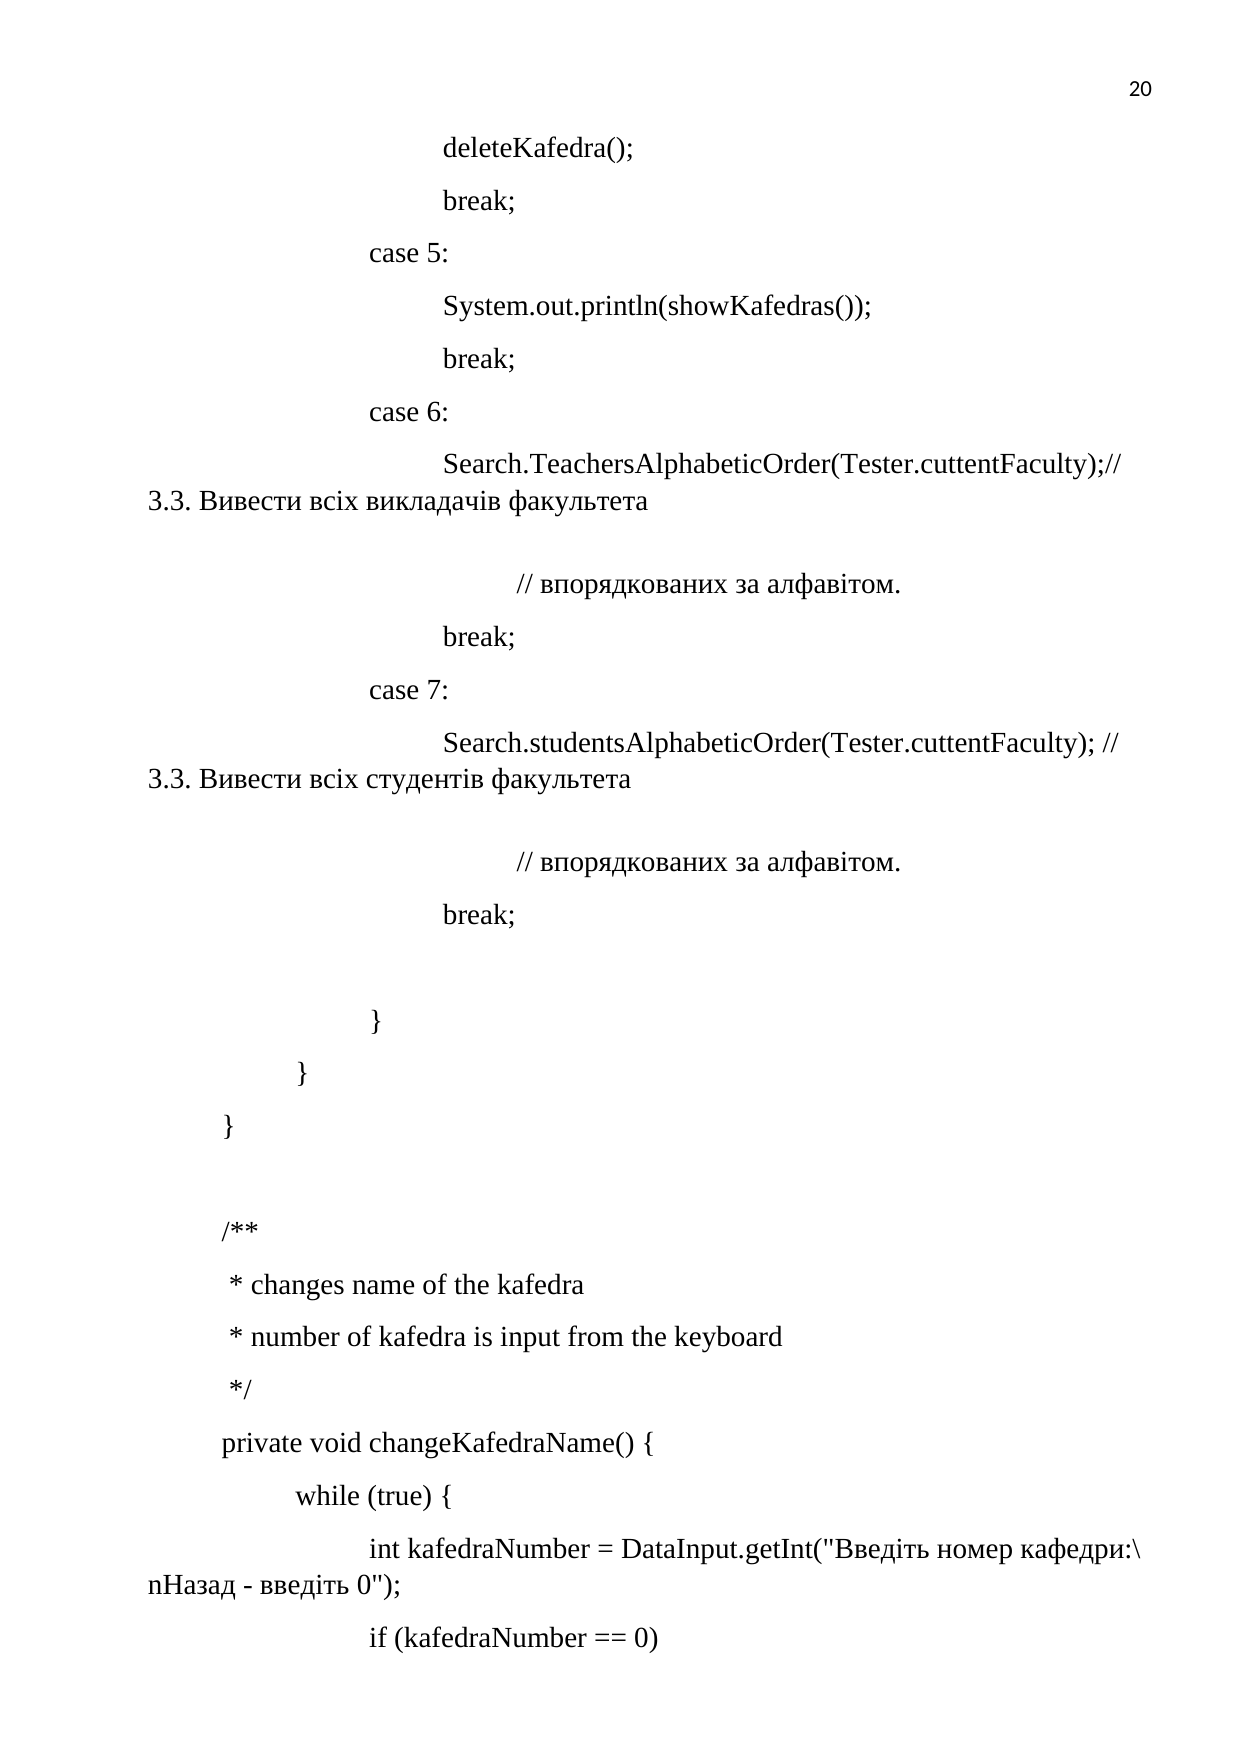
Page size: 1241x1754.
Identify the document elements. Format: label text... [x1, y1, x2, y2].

text Search.TeachersAlphabeticOrder(Tester.cuttentFaculty);// 3.3. Вивести всіх викладачів факультета [148, 447, 1152, 516]
text * number of kafedra is input from the keyboard [148, 1319, 1152, 1353]
text while (true) { [148, 1478, 1152, 1512]
text deleteKafedra(); [148, 130, 1152, 163]
text case 6: [148, 394, 1152, 427]
text } [148, 1056, 1152, 1089]
text break; [148, 341, 1152, 374]
text // впорядкованих за алфавітом. [148, 536, 1152, 600]
text break; [148, 619, 1152, 653]
text private void changeKafedraName() { [148, 1425, 1152, 1459]
text break; [148, 183, 1152, 216]
text System.out.println(showKafedras()); [148, 288, 1152, 322]
text /** [148, 1214, 1152, 1247]
text * changes name of the kafedra [148, 1267, 1152, 1300]
text Search.studentsAlphabeticOrder(Tester.cuttentFaculty); // 3.3. Вивести всіх студентів факультета [148, 725, 1152, 794]
text int kafedraNumber = DataInput.getInt("Введіть номер кафедри:\nНазад - введіть 0"); [148, 1531, 1152, 1601]
text // впорядкованих за алфавітом. [148, 814, 1152, 878]
text break; [148, 897, 1152, 931]
text } [148, 1108, 1152, 1142]
text if (kafedraNumber == 0) [148, 1620, 1152, 1653]
text case 7: [148, 672, 1152, 705]
text */ [148, 1372, 1152, 1406]
text case 5: [148, 235, 1152, 269]
text } [148, 1003, 1152, 1036]
